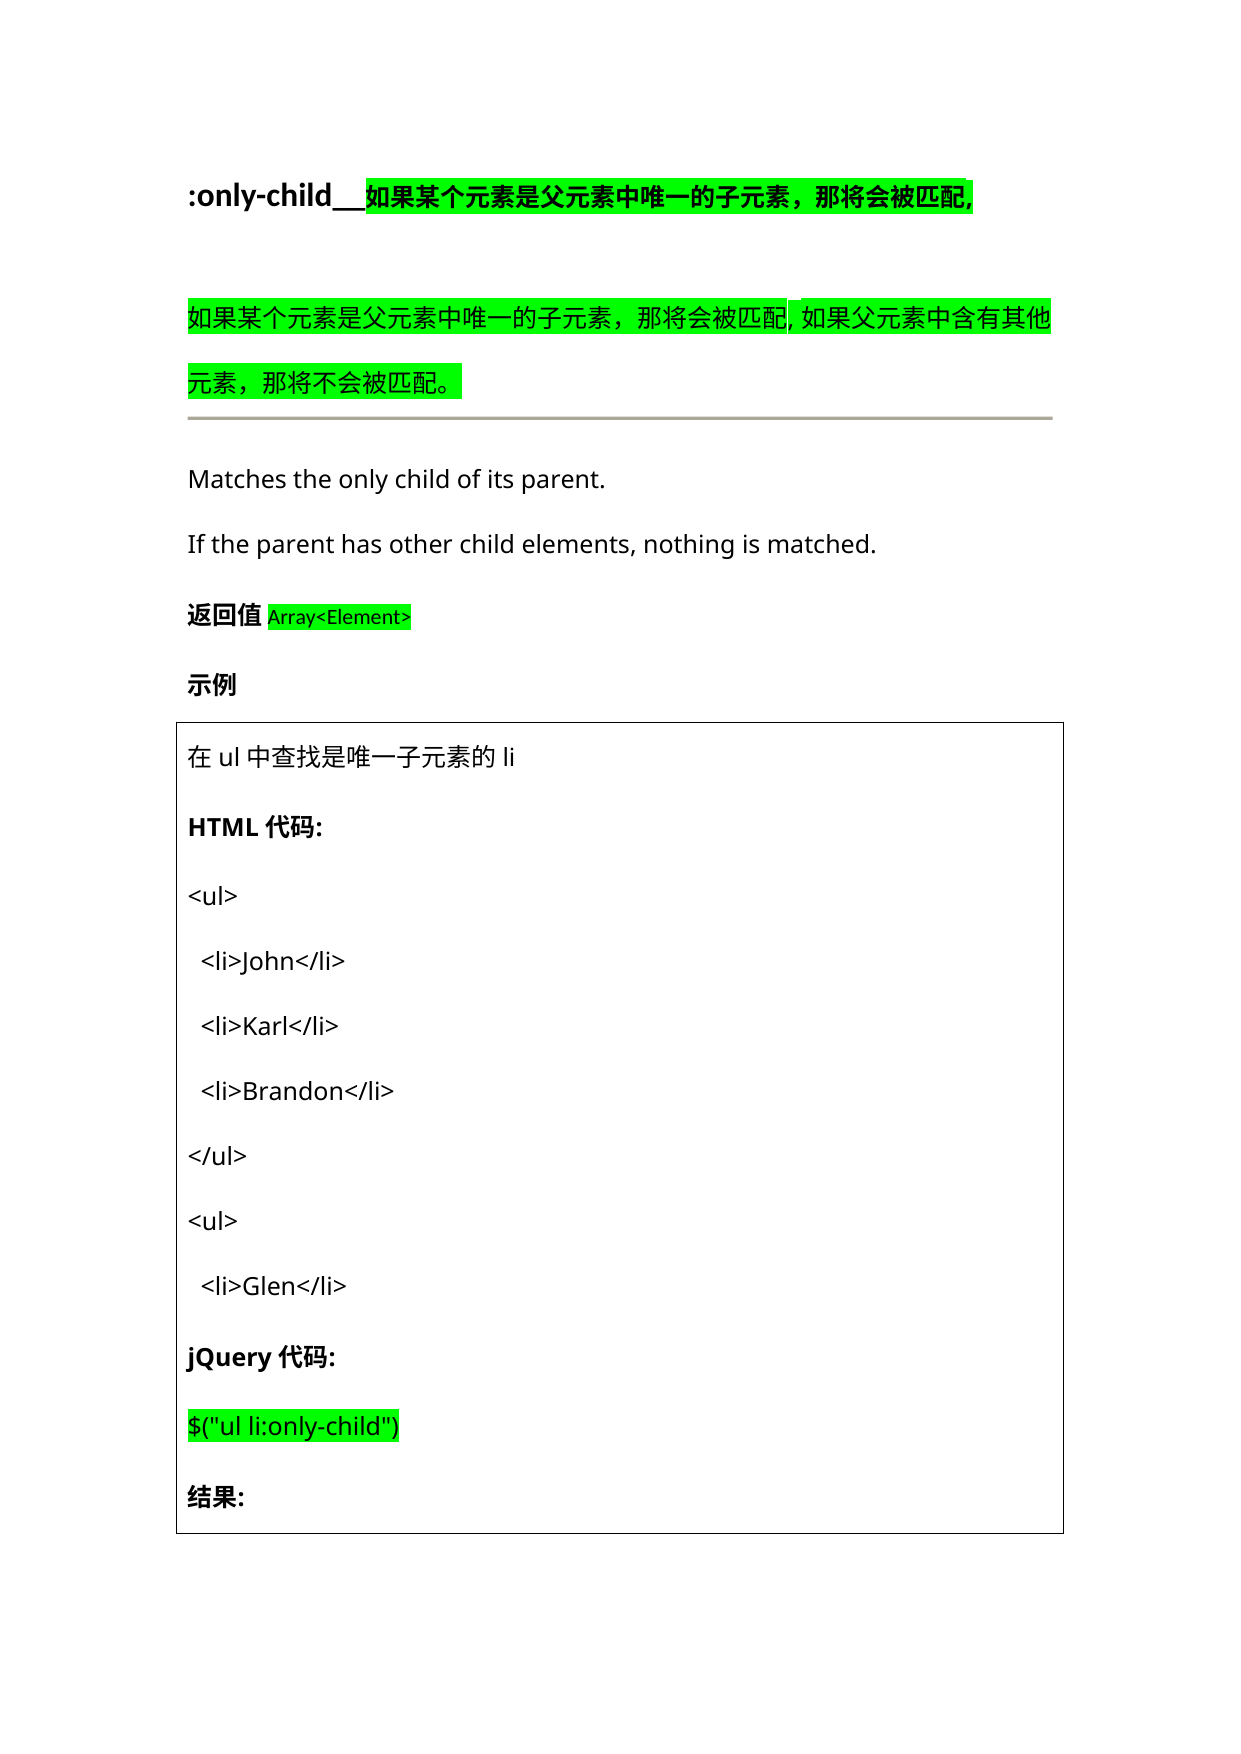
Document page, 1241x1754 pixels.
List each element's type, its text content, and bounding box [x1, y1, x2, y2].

text 如果某个元素是父元素中唯一的子元素，那将会被匹配, 如果父元素中含有其他元素，那将不会被匹配。 [187, 284, 1053, 414]
text Matches the only child of its parent. [187, 446, 1053, 511]
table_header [177, 723, 1063, 1533]
text If the parent has other child elements, nothing is matched. [187, 511, 1053, 576]
subtitle :only-child__如果某个元素是父元素中唯一的子元素，那将会被匹配, [187, 162, 1053, 227]
text 示例 [187, 651, 1053, 716]
text 返回值Array<Element> [187, 581, 1053, 646]
